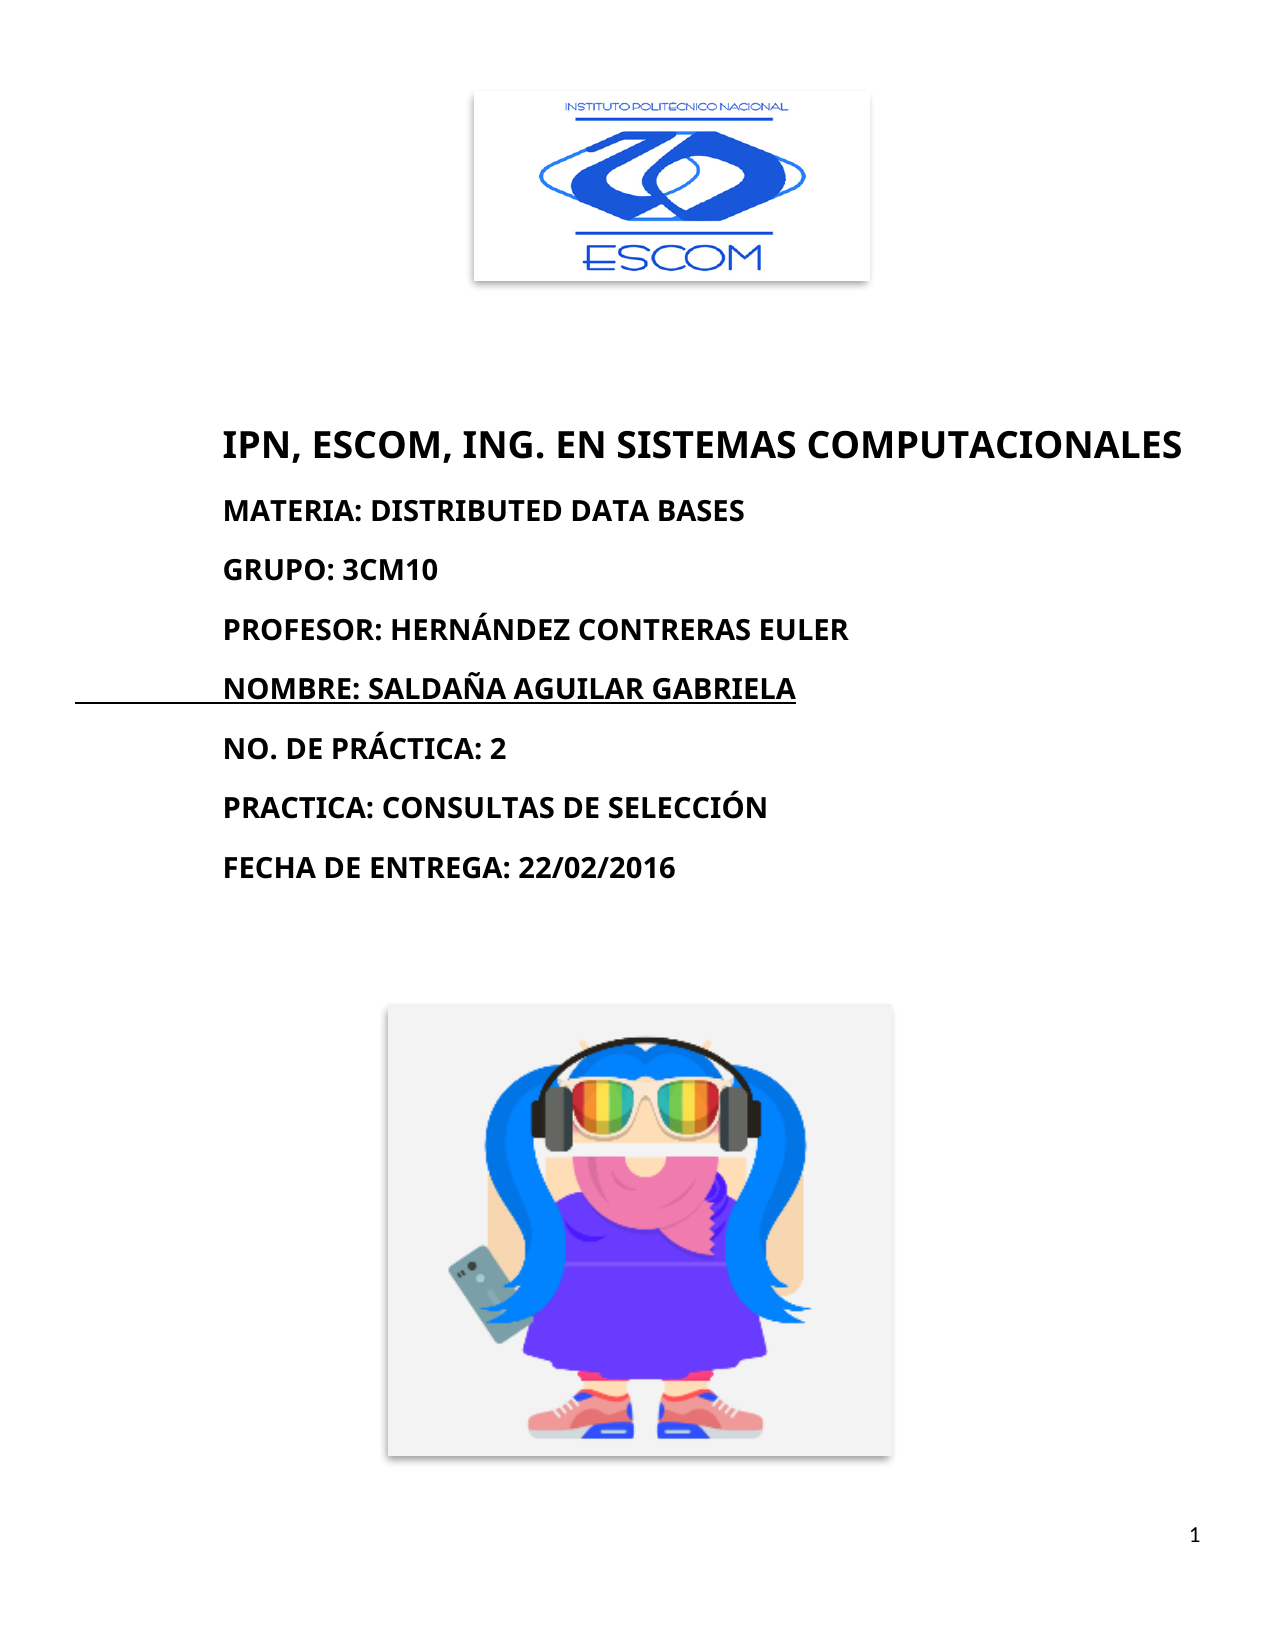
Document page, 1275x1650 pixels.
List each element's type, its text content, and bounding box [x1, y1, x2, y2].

text PROFESOR: HERNÁNDEZ CONTRERAS EULER [75, 609, 1200, 649]
text IPN, ESCOM, ING. EN SISTEMAS COMPUTACIONALES [149, 418, 1200, 469]
text NO. DE PRÁCTICA: 2 [149, 728, 1200, 768]
picture [388, 1004, 892, 1456]
text MATERIA: DISTRIBUTED DATA BASES [149, 490, 1200, 530]
picture [474, 91, 870, 281]
text PRACTICA: CONSULTAS DE SELECCIÓN [75, 787, 1200, 827]
text NOMBRE: SALDAÑA AGUILAR GABRIELA [75, 668, 1200, 708]
text FECHA DE ENTREGA: 22/02/2016 [75, 847, 1200, 887]
text GRUPO: 3CM10 [75, 549, 1200, 589]
